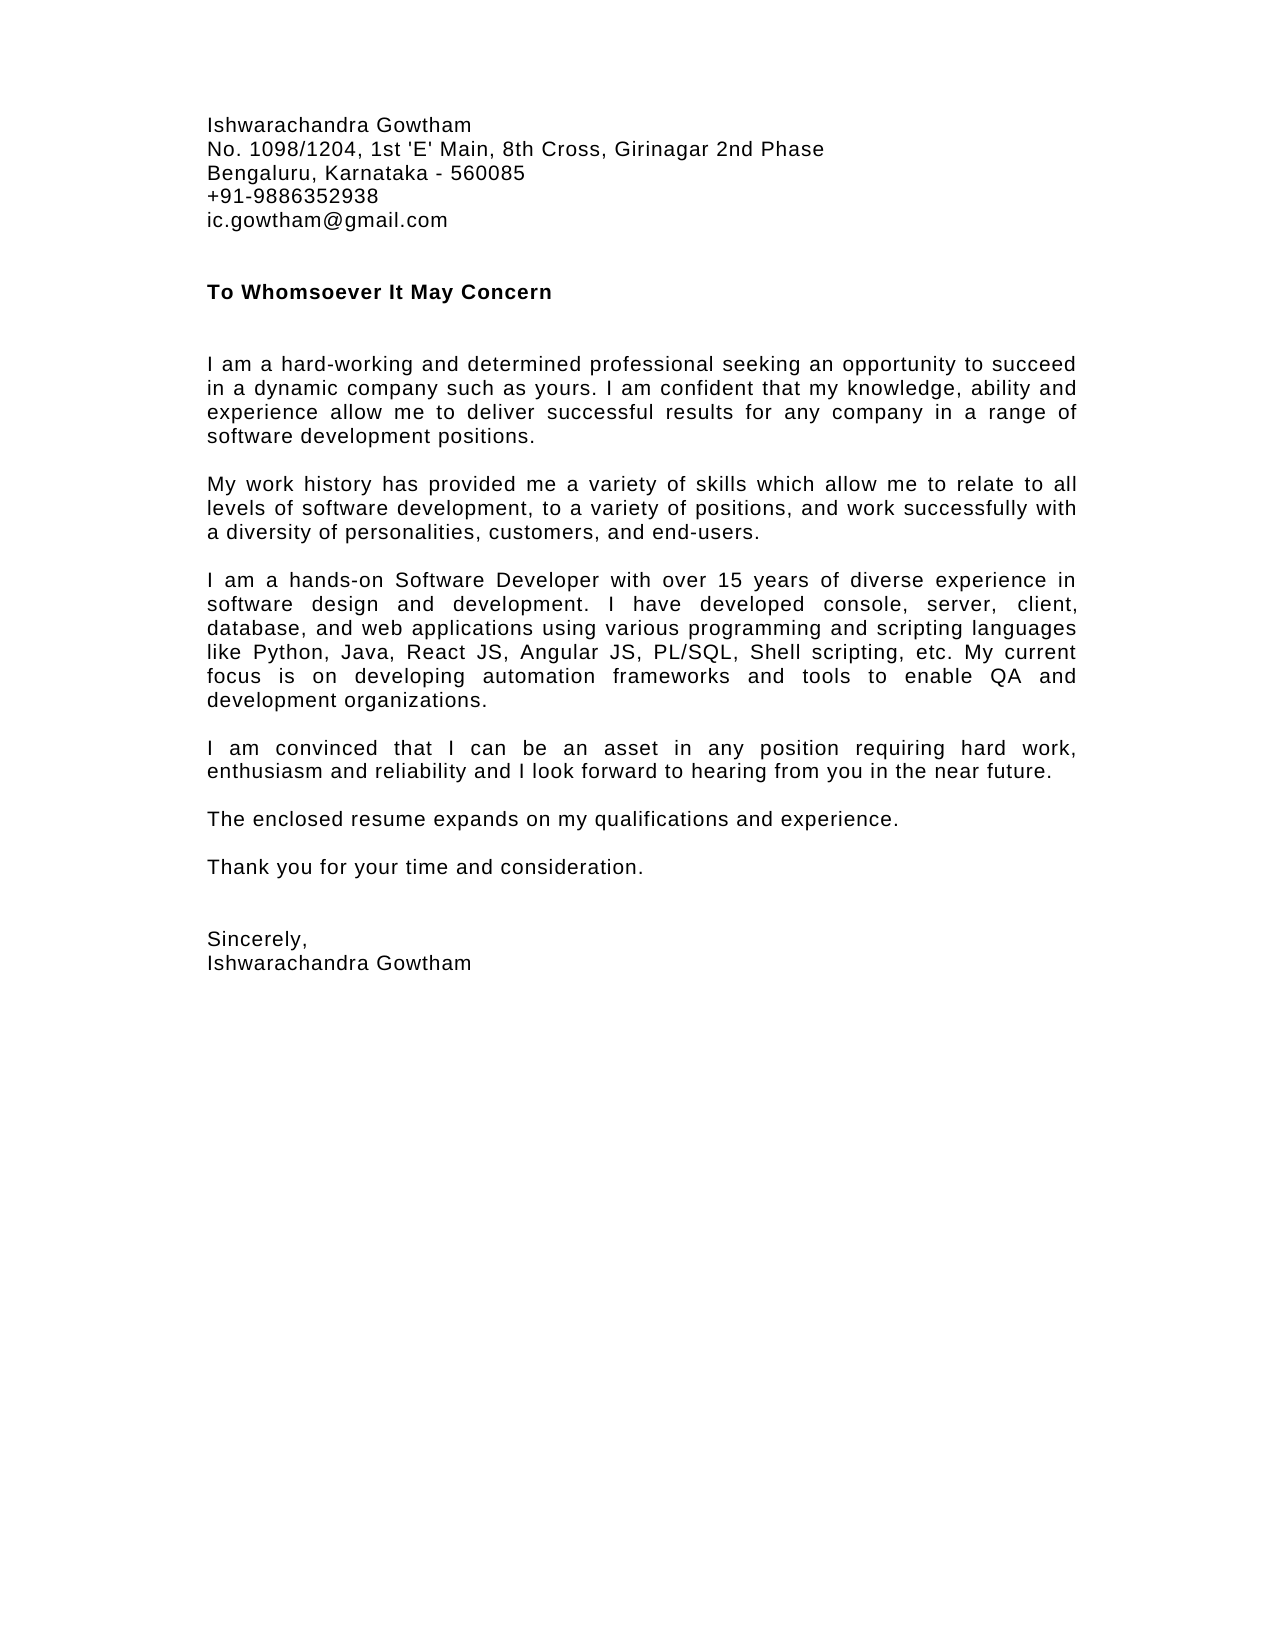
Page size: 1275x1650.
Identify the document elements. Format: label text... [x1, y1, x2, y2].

text My work history has provided me a variety of skills which allow me to relate to all levels of software development, to a variety of positions, and work successfully with a diversity of personalities, customers, and end-users. [207, 472, 1078, 544]
text To Whomsoever It May Concern [207, 280, 1078, 304]
text ic.gowtham@gmail.com [207, 208, 1078, 232]
text Ishwarachandra Gowtham [207, 951, 1078, 975]
text Ishwarachandra Gowtham [207, 112, 1078, 136]
text I am a hands-on Software Developer with over 15 years of diverse experience in software design and development. I have developed console, server, client, database, and web applications using various programming and scripting languages like Python, Java, React JS, Angular JS, PL/SQL, Shell scripting, etc. My current focus is on developing automation frameworks and tools to enable QA and development organizations. [207, 568, 1078, 711]
text Thank you for your time and consideration. [207, 855, 1078, 879]
text The enclosed resume expands on my qualifications and experience. [207, 807, 1078, 831]
text +91-9886352938 [207, 184, 1078, 208]
text No. 1098/1204, 1st 'E' Main, 8th Cross, Girinagar 2nd Phase [207, 136, 1078, 160]
text Bengaluru, Karnataka - 560085 [207, 160, 1078, 184]
text Sincerely, [207, 927, 1078, 951]
text I am convinced that I can be an asset in any position requiring hard work, enthusiasm and reliability and I look forward to hearing from you in the near future. [207, 735, 1078, 783]
text I am a hard-working and determined professional seeking an opportunity to succeed in a dynamic company such as yours. I am confident that my knowledge, ability and experience allow me to deliver successful results for any company in a range of software development positions. [207, 352, 1078, 448]
